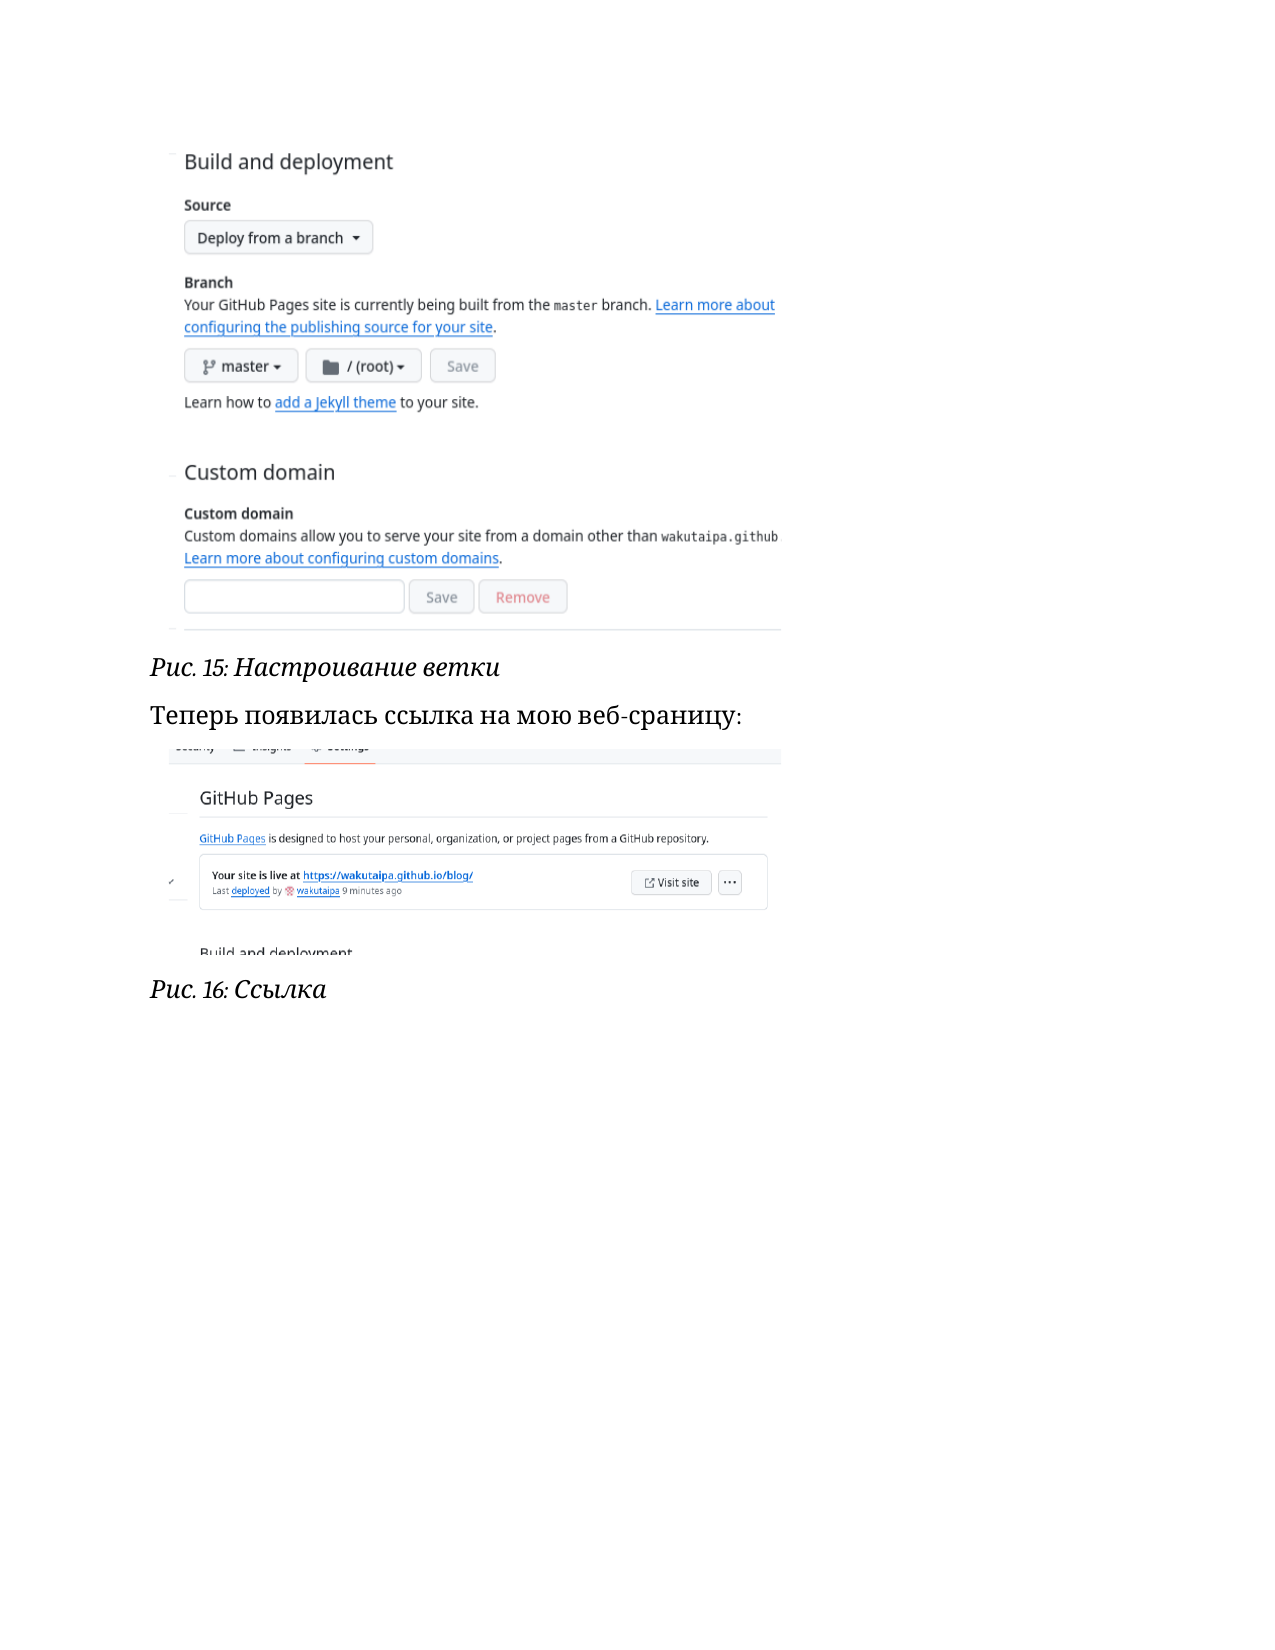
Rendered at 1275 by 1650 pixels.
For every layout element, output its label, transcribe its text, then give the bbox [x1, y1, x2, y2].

text Теперь появилась ссылка на мою веб-сраницу: [150, 702, 1125, 730]
picture [168, 150, 782, 634]
text Рис. 16: Ссылка [150, 976, 1125, 1004]
text Рис. 15: Настроивание ветки [150, 654, 1125, 683]
picture [168, 749, 782, 955]
